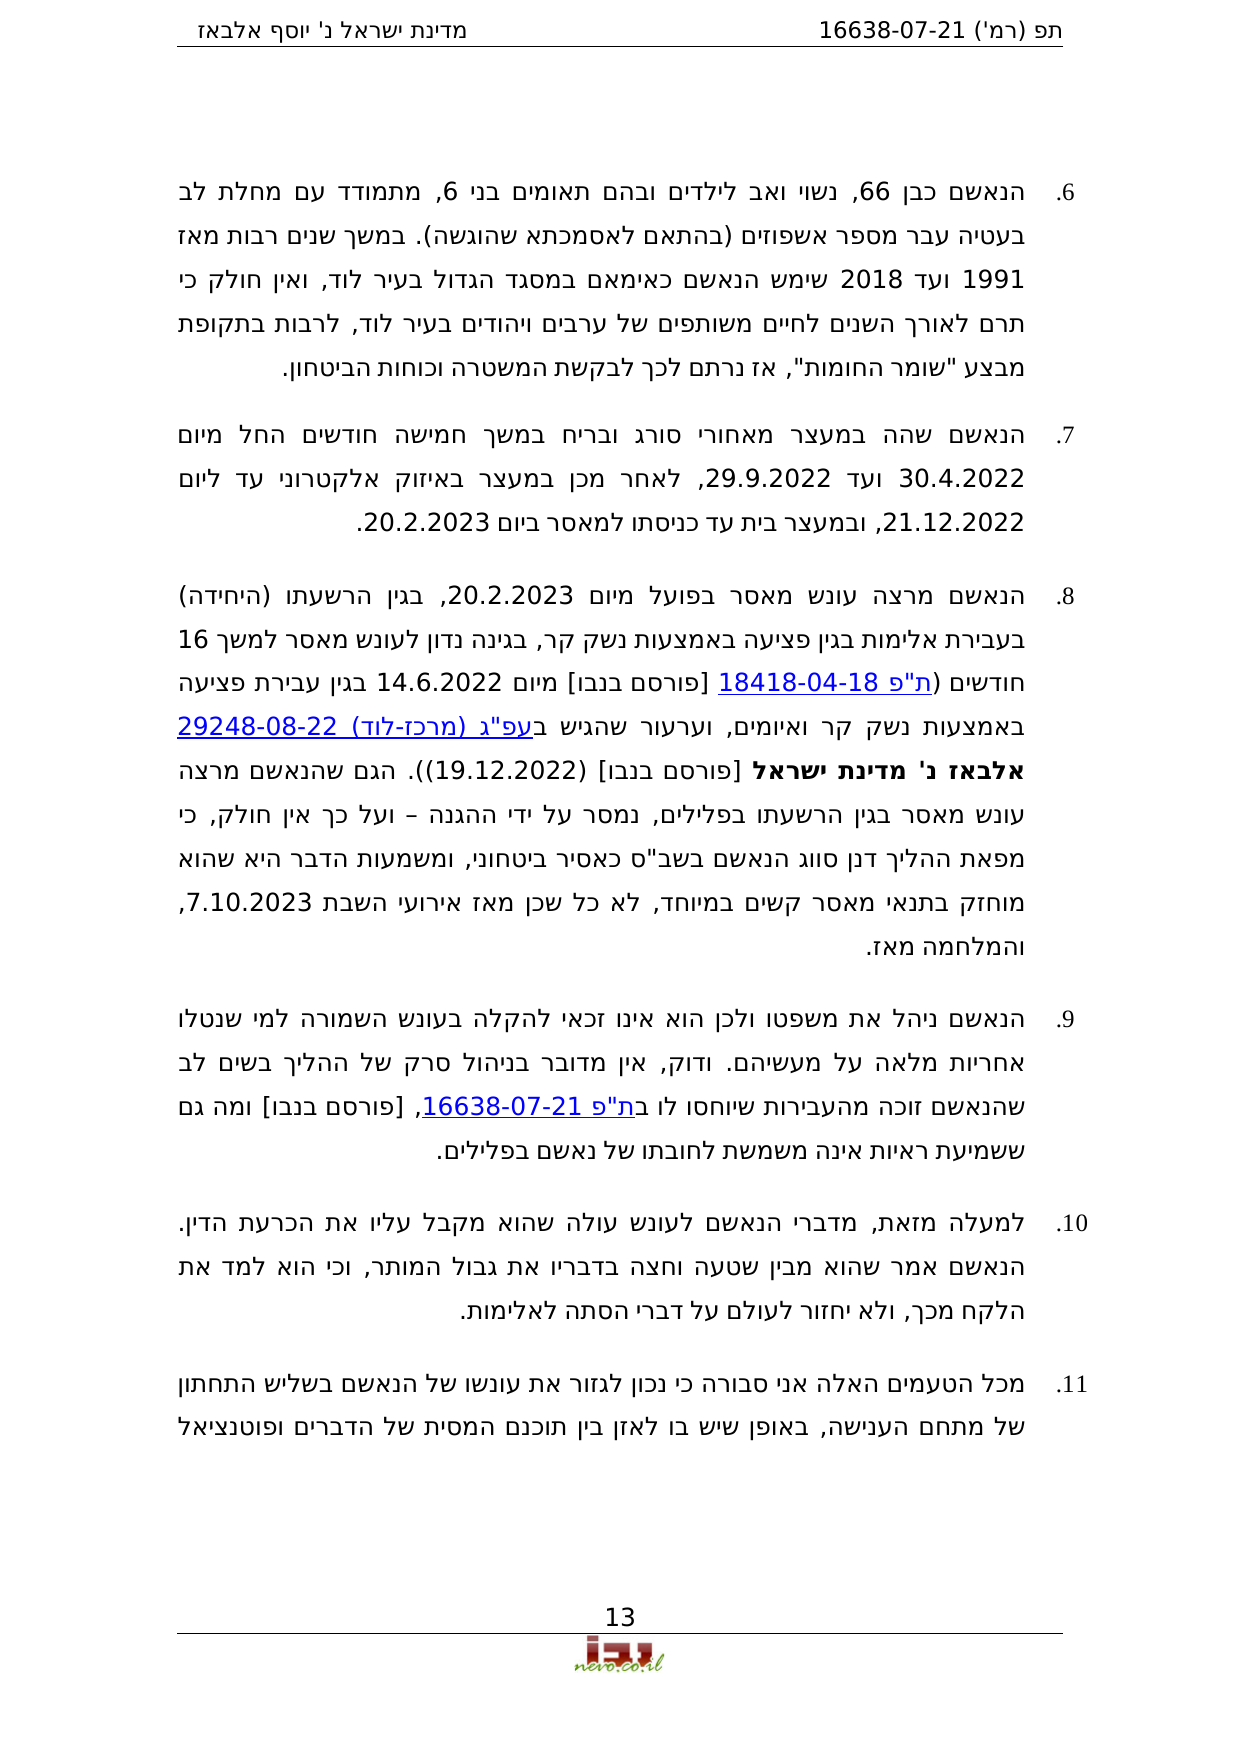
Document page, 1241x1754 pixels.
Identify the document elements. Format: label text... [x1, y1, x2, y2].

list הנאשם ניהל את משפטו ולכן הוא אינו זכאי להקלה בעונש השמורה למי שנטלו אחריות מלאה על מעשיהם. ודוק, אין מדובר בניהול סרק של ההליך בשים לב שהנאשם זוכה מהעבירות שיוחסו לו בת"פ 16638-07-21, [פורסם בנבו] ומה גם ששמיעת ראיות אינה משמשת לחובתו של נאשם בפלילים. [177, 1004, 1063, 1165]
list למעלה מזאת, מדברי הנאשם לעונש עולה שהוא מקבל עליו את הכרעת הדין. הנאשם אמר שהוא מבין שטעה וחצה בדבריו את גבול המותר, וכי הוא למד את הלקח מכך, ולא יחזור לעולם על דברי הסתה לאלימות. [177, 1208, 1063, 1325]
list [177, 1369, 1063, 1442]
list הנאשם מרצה עונש מאסר בפועל מיום 20.2.2023, בגין הרשעתו (היחידה) בעבירת אלימות בגין פציעה באמצעות נשק קר, בגינה נדון לעונש מאסר למשך 16 חודשים (ת"פ 18418-04-18 [פורסם בנבו] מיום 14.6.2022 בגין עבירת פציעה באמצעות נשק קר ואיומים, וערעור שהגיש בעפ"ג (מרכז-לוד) 29248-08-22 אלבאז נ' מדינת ישראל [פורסם בנבו] (19.12.2022)). הגם שהנאשם מרצה עונש מאסר בגין הרשעתו בפלילים, נמסר על ידי ההגנה – ועל כך אין חולק, כי מפאת ההליך דנן סווג הנאשם בשב"ס כאסיר ביטחוני, ומשמעות הדבר היא שהוא מוחזק בתנאי מאסר קשים במיוחד, לא כל שכן מאז אירועי השבת 7.10.2023, והמלחמה מאז. [177, 581, 1063, 961]
picture [574, 1635, 666, 1673]
list הנאשם שהה במעצר מאחורי סורג ובריח במשך חמישה חודשים החל מיום 30.4.2022 ועד 29.9.2022, לאחר מכן במעצר באיזוק אלקטרוני עד ליום 21.12.2022, ובמעצר בית עד כניסתו למאסר ביום 20.2.2023. [177, 421, 1063, 537]
list הנאשם כבן 66, נשוי ואב לילדים ובהם תאומים בני 6, מתמודד עם מחלת לב בעטיה עבר מספר אשפוזים (בהתאם לאסמכתא שהוגשה). במשך שנים רבות מאז 1991 ועד 2018 שימש הנאשם כאימאם במסגד הגדול בעיר לוד, ואין חולק כי תרם לאורך השנים לחיים משותפים של ערבים ויהודים בעיר לוד, לרבות בתקופת מבצע "שומר החומות", אז נרתם לכך לבקשת המשטרה וכוחות הביטחון. [177, 177, 1063, 382]
